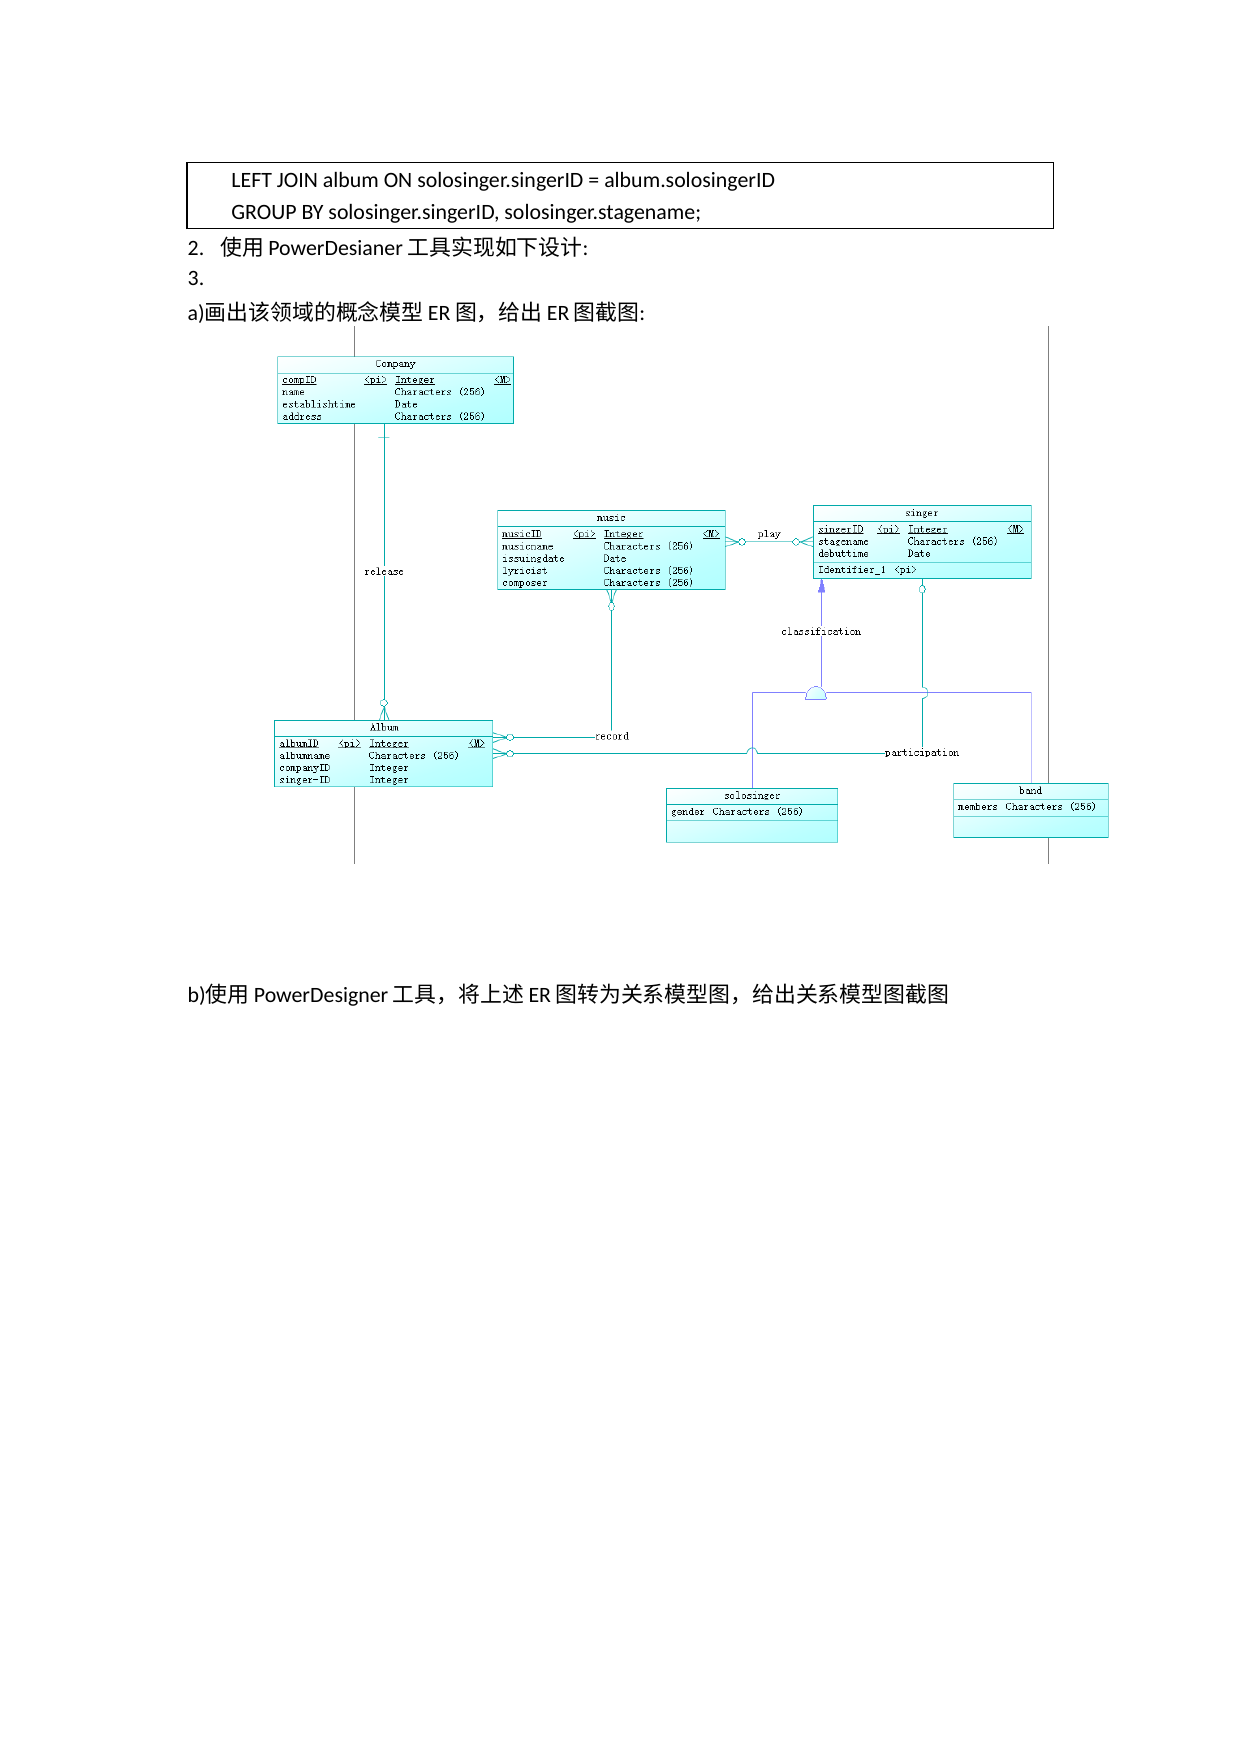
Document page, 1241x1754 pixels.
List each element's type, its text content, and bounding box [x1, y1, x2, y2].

text a)画出该领域的概念模型ER图，给出ER图截图: [187, 294, 1053, 326]
text b)使用PowerDesigner工具，将上述ER图转为关系模型图，给出关系模型图截图 [187, 977, 1053, 1009]
text GROUP BY solosinger.singerID, solosinger.stagename; [188, 194, 1053, 228]
picture [187, 326, 1143, 864]
text LEFT JOIN album ON solosinger.singerID = album.solosingerID [188, 163, 1053, 194]
list 使用PowerDesianer工具实现如下设计: [187, 229, 1053, 262]
